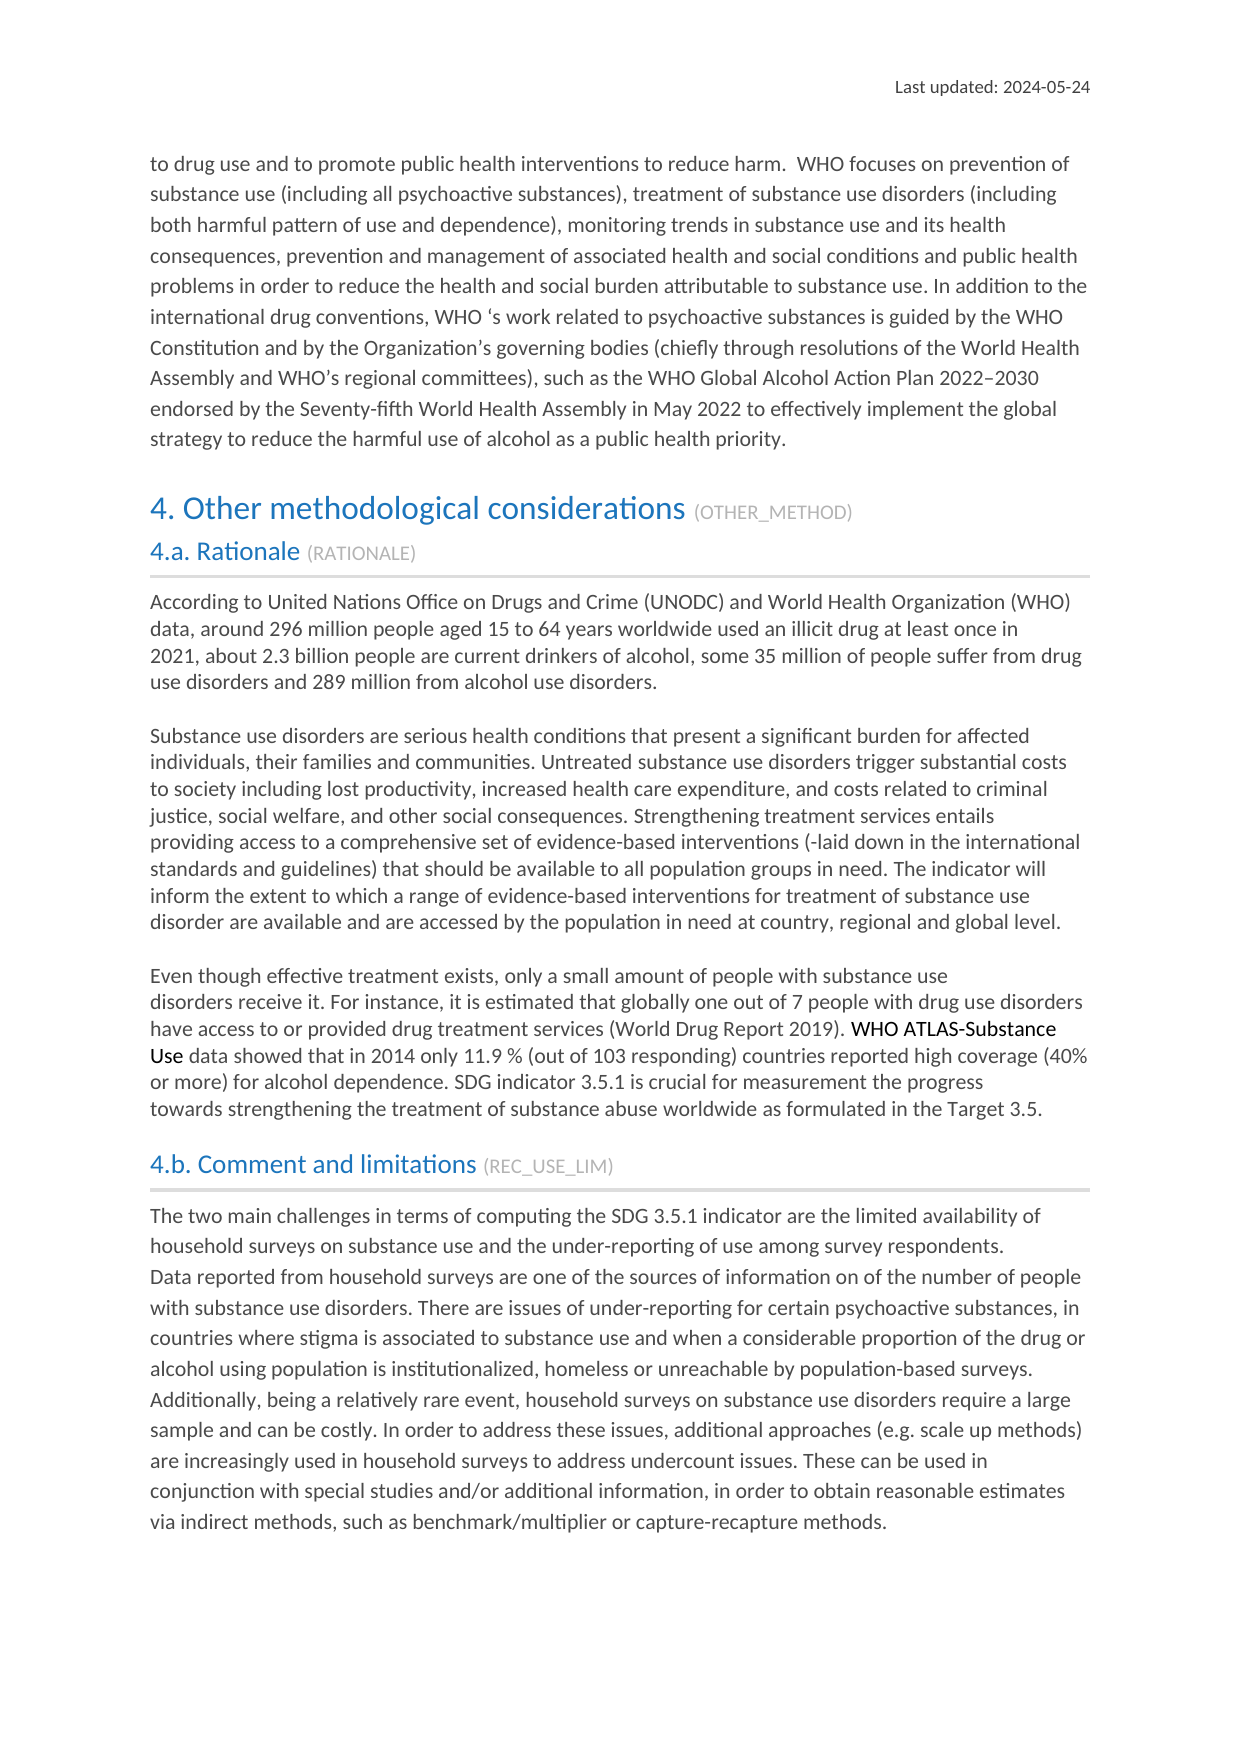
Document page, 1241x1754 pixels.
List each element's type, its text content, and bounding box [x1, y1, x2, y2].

text 4.b. Comment and limitations (REC_USE_LIM) [150, 1147, 1090, 1188]
text 4. Other methodological considerations (OTHER_METHOD) [150, 487, 1090, 528]
text According to United Nations Office on Drugs and Crime (UNODC) and World Health Organization (WHO) data, around 296 million people aged 15 to 64 years worldwide used an illicit drug at least once in 2021, about 2.3 billion people are current drinkers of alcohol, some 35 million of people suffer from drug use disorders and 289 million from alcohol use disorders. [150, 588, 1090, 695]
text Even though effective treatment exists, only a small amount of people with substance use disorders receive it. For instance, it is estimated that globally one out of 7 people with drug use disorders have access to or provided drug treatment services (World Drug Report 2019). WHO ATLAS-Substance Use data showed that in 2014 only 11.9 % (out of 103 responding) countries reported high coverage (40% or more) for alcohol dependence. SDG indicator 3.5.1 is crucial for measurement the progress towards strengthening the treatment of substance abuse worldwide as formulated in the Target 3.5. [150, 962, 1090, 1122]
text The two main challenges in terms of computing the SDG 3.5.1 indicator are the limited availability of household surveys on substance use and the under-reporting of use among survey respondents. [150, 1202, 1090, 1259]
text Data reported from household surveys are one of the sources of information on of the number of people with substance use disorders. There are issues of under-reporting for certain psychoactive substances, in countries where stigma is associated to substance use and when a considerable proportion of the drug or alcohol using population is institutionalized, homeless or unreachable by population-based surveys. Additionally, being a relatively rare event, household surveys on substance use disorders require a large sample and can be costly. In order to address these issues, additional approaches (e.g. scale up methods) are increasingly used in household surveys to address undercount issues. These can be used in conjunction with special studies and/or additional information, in order to obtain reasonable estimates via indirect methods, such as benchmark/multiplier or capture-recapture methods. [150, 1263, 1090, 1535]
text Substance use disorders are serious health conditions that present a significant burden for affected individuals, their families and communities. Untreated substance use disorders trigger substantial costs to society including lost productivity, increased health care expenditure, and costs related to criminal justice, social welfare, and other social consequences. Strengthening treatment services entails providing access to a comprehensive set of evidence-based interventions (-laid down in the international standards and guidelines) that should be available to all population groups in need. The indicator will inform the extent to which a range of evidence-based interventions for treatment of substance use disorder are available and are accessed by the population in need at country, regional and global level. [150, 722, 1090, 935]
text 4.a. Rationale (RATIONALE) [150, 534, 1090, 575]
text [150, 150, 1090, 452]
